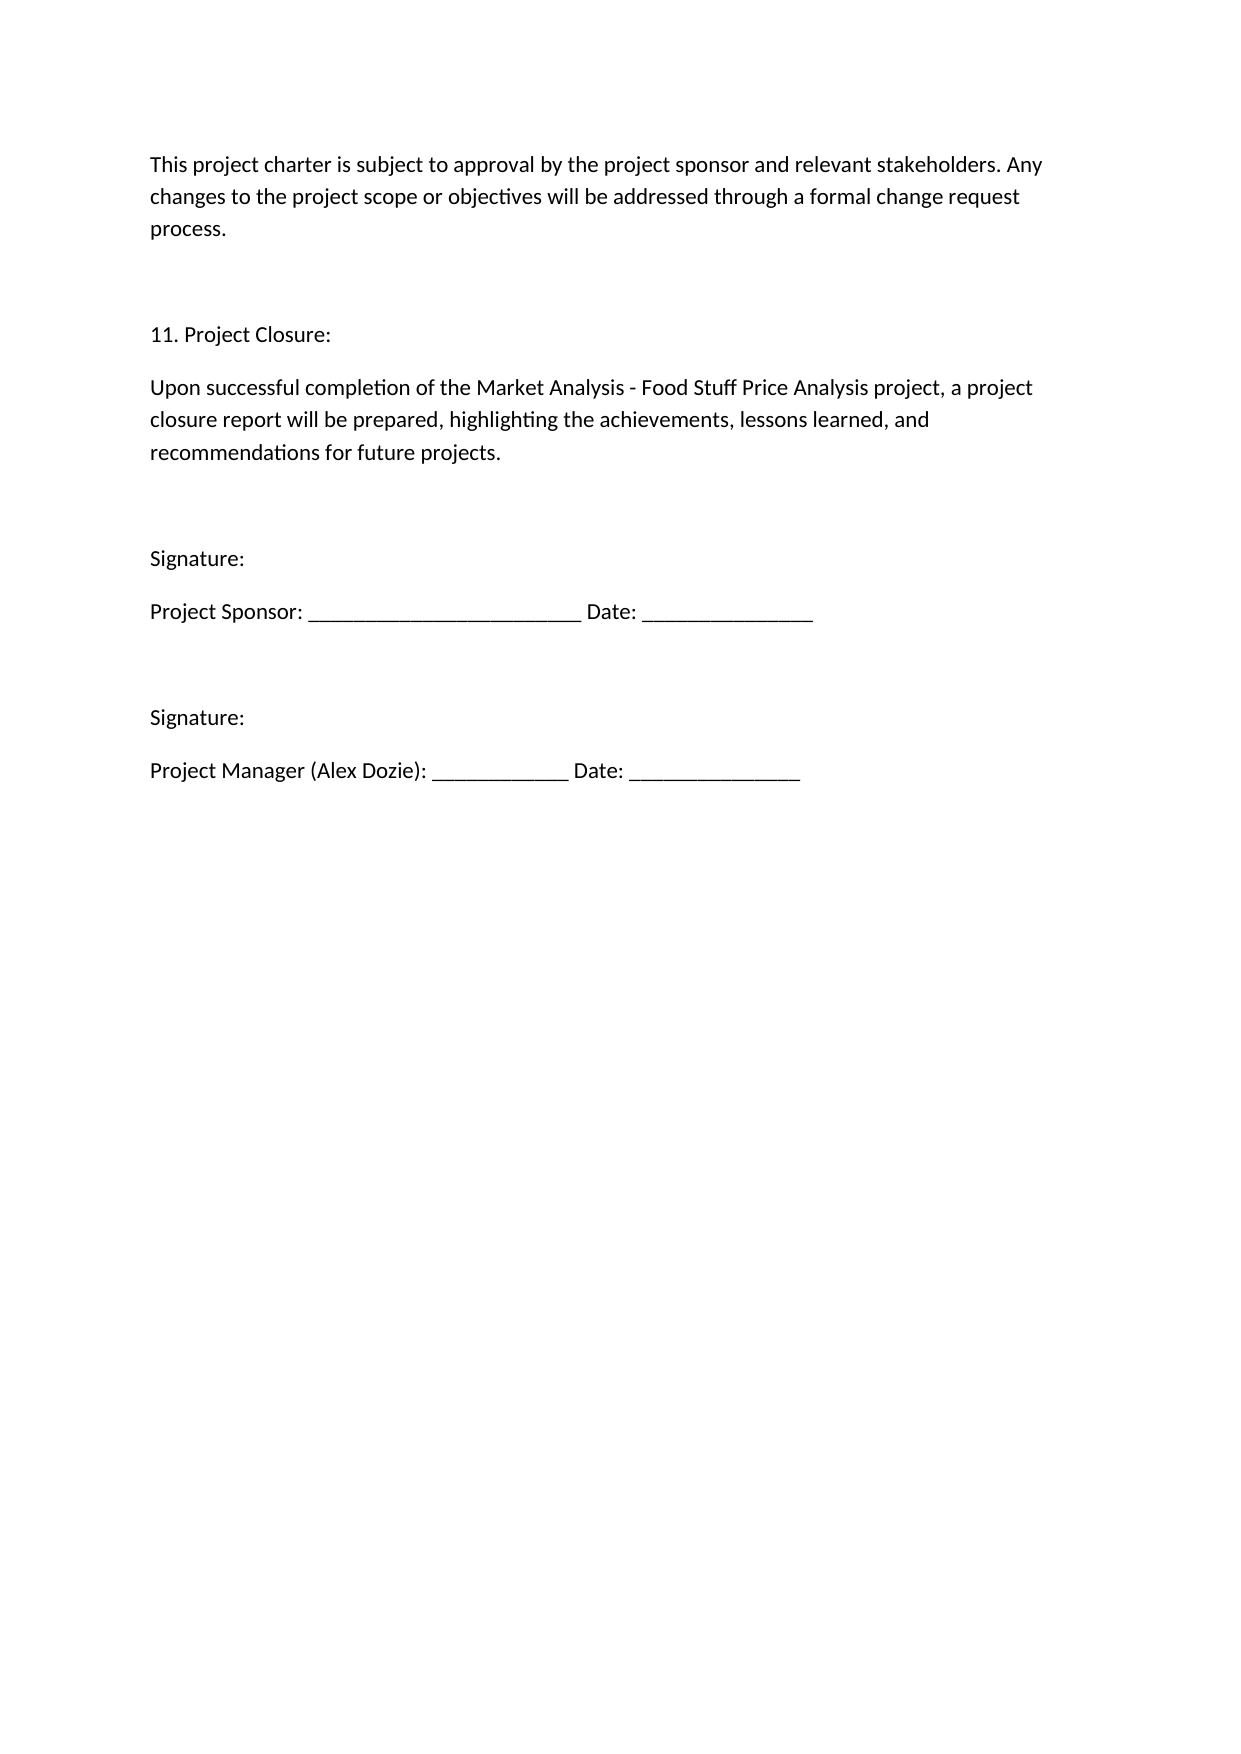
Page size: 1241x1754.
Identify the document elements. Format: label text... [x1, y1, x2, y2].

text 11. Project Closure: [150, 320, 1090, 348]
text Upon successful completion of the Market Analysis - Food Stuff Price Analysis project, a project closure report will be prepared, highlighting the achievements, lessons learned, and recommendations for future projects. [150, 373, 1090, 466]
text This project charter is subject to approval by the project sponsor and relevant stakeholders. Any changes to the project scope or objectives will be addressed through a formal change request process. [150, 150, 1090, 242]
text Project Manager (Alex Dozie): ____________ Date: _______________ [150, 756, 1090, 784]
text Signature: [150, 544, 1090, 572]
text Project Sponsor: ________________________ Date: _______________ [150, 597, 1090, 625]
text Signature: [150, 703, 1090, 731]
